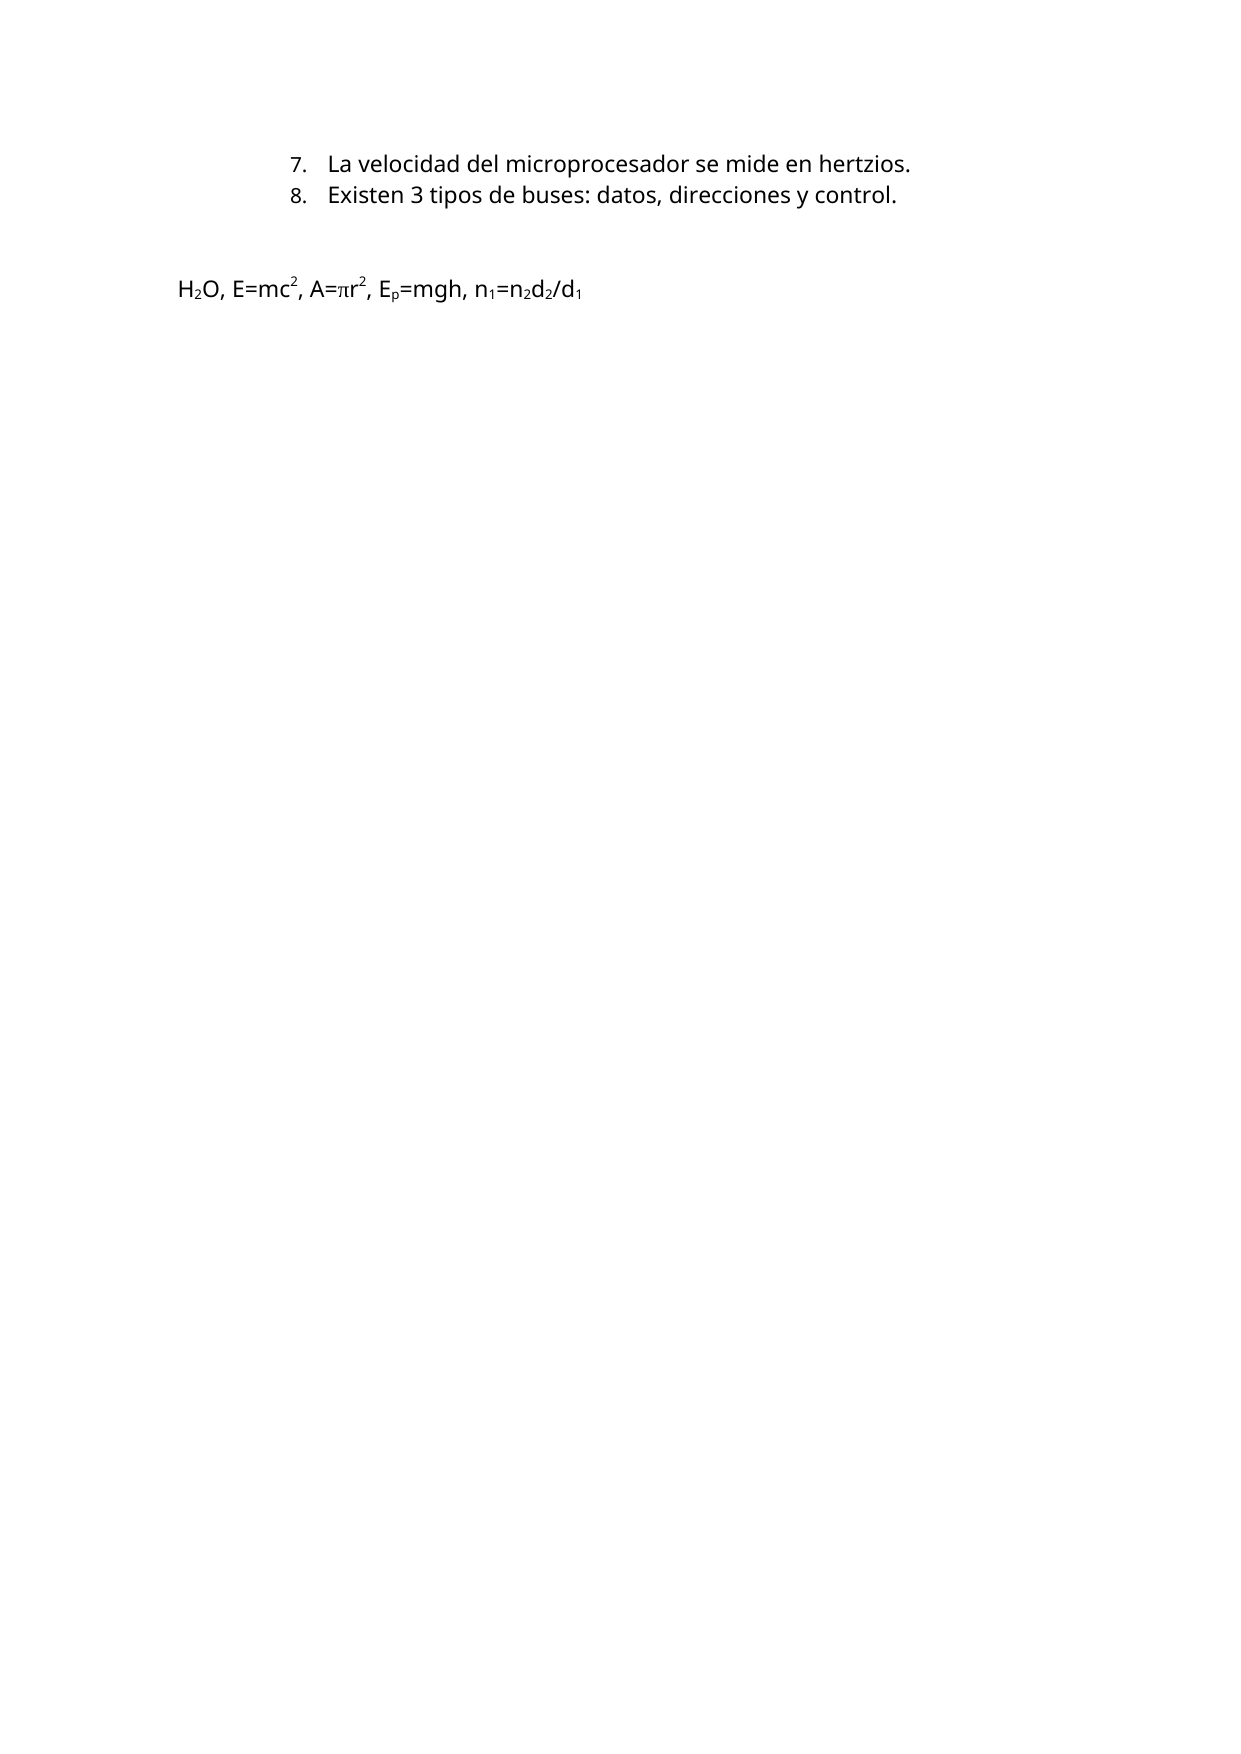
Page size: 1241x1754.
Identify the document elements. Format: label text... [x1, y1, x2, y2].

text H2O, E=mc2, A=πr2, Ep=mgh, n1=n2d2/d1 [177, 273, 1063, 304]
list La velocidad del microprocesador se mide en hertzios. [290, 148, 1063, 179]
list Existen 3 tipos de buses: datos, direcciones y control. [290, 179, 1063, 210]
